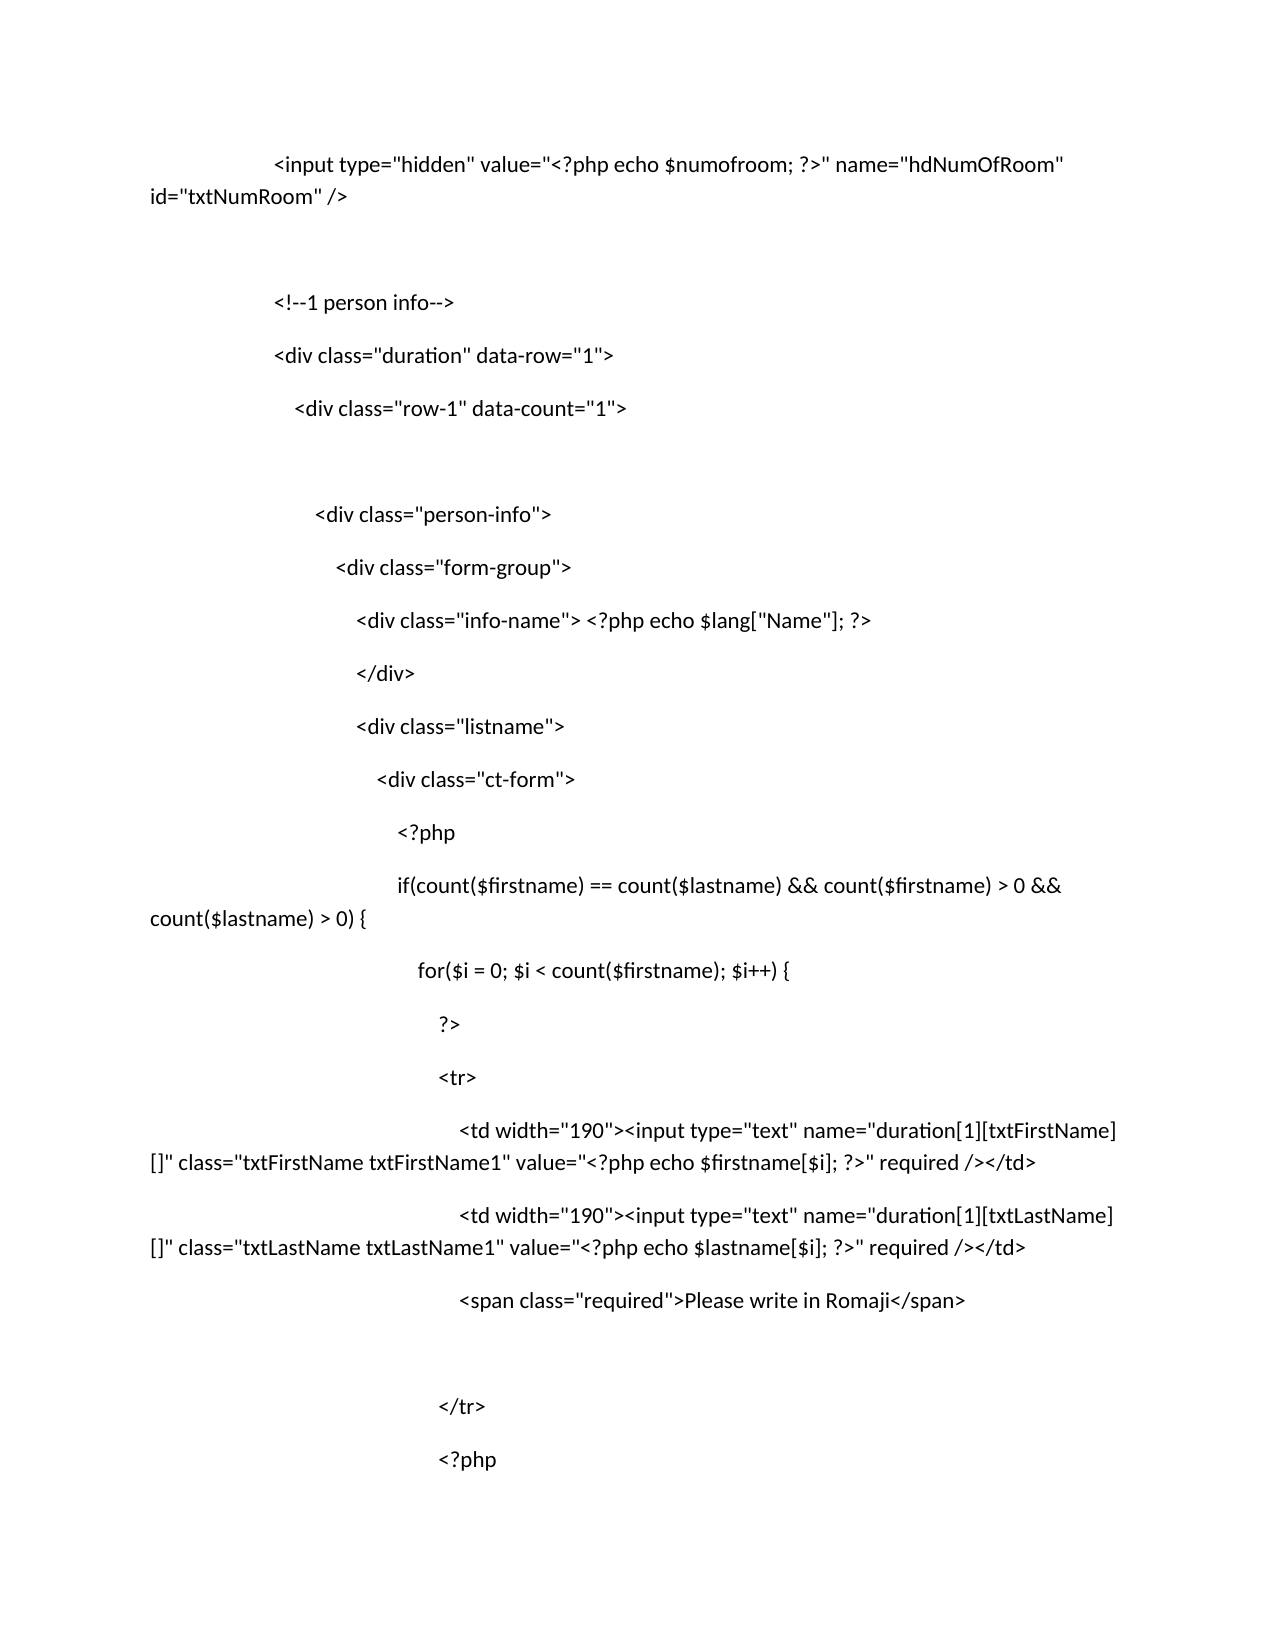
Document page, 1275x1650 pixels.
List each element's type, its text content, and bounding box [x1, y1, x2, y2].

text <div class="row-1" data-count="1"> [150, 394, 1125, 422]
text <?php [150, 818, 1125, 846]
text <!--1 person info--> [150, 288, 1125, 316]
text <?php [150, 1445, 1125, 1473]
text <input type="hidden" value="<?php echo $numofroom; ?>" name="hdNumOfRoom" id="txtNumRoom" /> [150, 150, 1125, 210]
text <div class="info-name"> <?php echo $lang["Name"]; ?> [150, 606, 1125, 634]
text <td width="190"><input type="text" name="duration[1][txtFirstName][]" class="txtFirstName txtFirstName1" value="<?php echo $firstname[$i]; ?>" required /></td> [150, 1116, 1125, 1176]
text <span class="required">Please write in Romaji</span> [150, 1286, 1125, 1314]
text </div> [150, 659, 1125, 687]
text if(count($firstname) == count($lastname) && count($firstname) > 0 && count($lastname) > 0) { [150, 871, 1125, 932]
text <div class="ct-form"> [150, 765, 1125, 793]
text </tr> [150, 1392, 1125, 1420]
text <div class="duration" data-row="1"> [150, 341, 1125, 369]
text <td width="190"><input type="text" name="duration[1][txtLastName][]" class="txtLastName txtLastName1" value="<?php echo $lastname[$i]; ?>" required /></td> [150, 1201, 1125, 1261]
text <div class="form-group"> [150, 553, 1125, 581]
text <div class="listname"> [150, 712, 1125, 740]
text ?> [150, 1010, 1125, 1038]
text <tr> [150, 1063, 1125, 1091]
text for($i = 0; $i < count($firstname); $i++) { [150, 957, 1125, 985]
text <div class="person-info"> [150, 500, 1125, 528]
